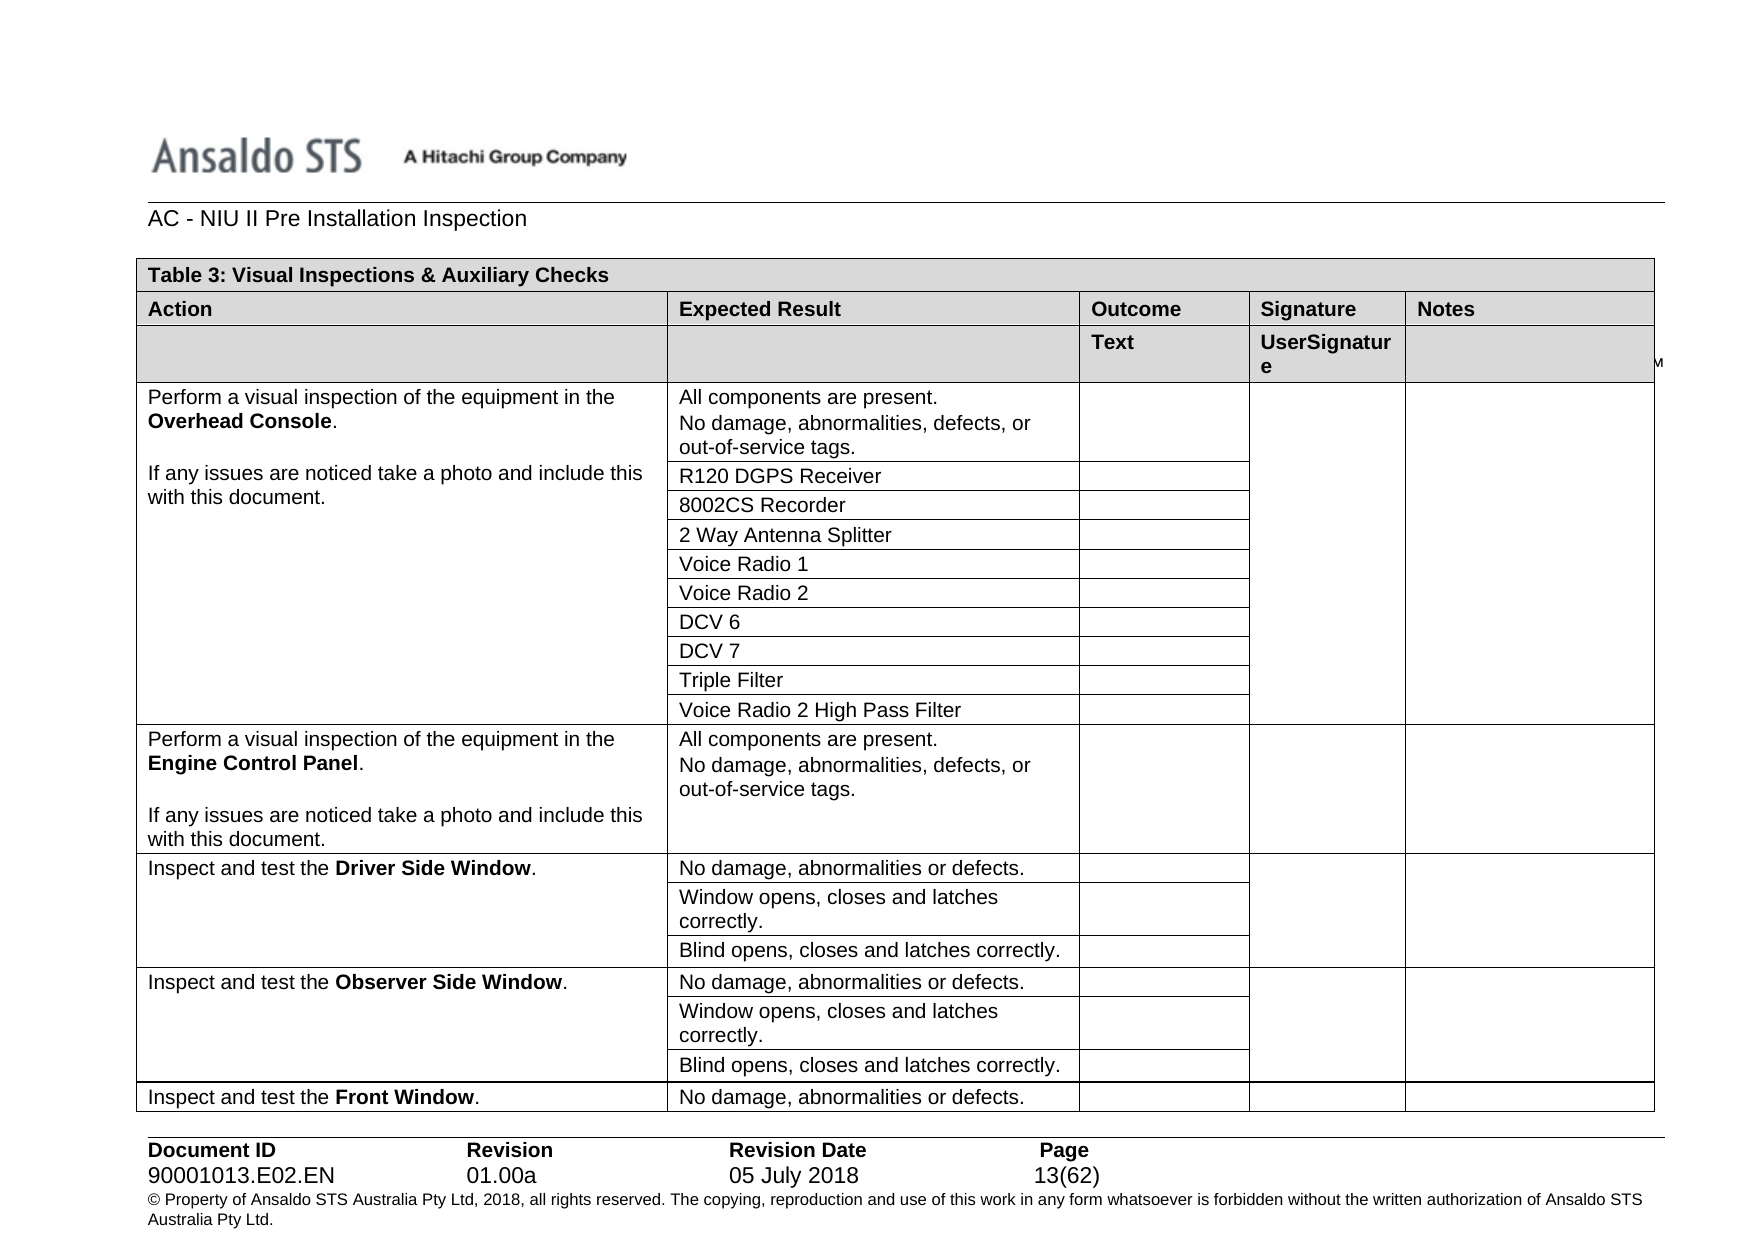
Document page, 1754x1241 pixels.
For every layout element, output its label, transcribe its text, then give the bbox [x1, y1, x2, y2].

table_cell Window opens, closes and latches correctly. [668, 997, 1079, 1049]
table_cell [1080, 725, 1249, 853]
table_cell Text [1080, 326, 1249, 382]
table_cell No damage, abnormalities or defects. [668, 1083, 1079, 1111]
table_cell No damage, abnormalities or defects. [668, 854, 1079, 882]
table_cell [1250, 725, 1405, 853]
table_cell Blind opens, closes and latches correctly. [668, 1050, 1079, 1081]
table_cell [1406, 854, 1654, 967]
table_cell Voice Radio 2 [668, 579, 1079, 607]
table_cell [1080, 997, 1249, 1049]
table_cell No damage, abnormalities or defects. [668, 968, 1079, 996]
table_cell Voice Radio 1 [668, 550, 1079, 578]
table_cell R120 DGPS Receiver [668, 462, 1079, 490]
table_cell [1250, 968, 1405, 1081]
table_cell Action [137, 292, 667, 324]
table_cell [1080, 579, 1249, 607]
table_cell Perform a visual inspection of the equipment in the Engine Control Panel. If any issues are noticed take a photo and include this with this document. [137, 725, 667, 853]
table_cell Window opens, closes and latches correctly. [668, 883, 1079, 935]
table_cell Blind opens, closes and latches correctly. [668, 936, 1079, 967]
table_cell Expected Result [668, 292, 1079, 324]
table_cell [1406, 383, 1654, 723]
table_cell [1250, 383, 1405, 723]
table_cell 2 Way Antenna Splitter [668, 520, 1079, 548]
table_cell All components are present. No damage, abnormalities, defects, or out-of-service tags. [668, 725, 1079, 853]
table_cell Inspect and test the Observer Side Window. [137, 968, 667, 1081]
table_cell Notes [1406, 292, 1654, 324]
table_cell [137, 326, 667, 382]
table_cell [1080, 550, 1249, 578]
table_cell [1406, 968, 1654, 1081]
table_cell [1250, 854, 1405, 967]
table_cell Inspect and test the Front Window. [137, 1083, 667, 1111]
table_cell [1080, 968, 1249, 996]
table_cell Outcome [1080, 292, 1249, 324]
table_cell Perform a visual inspection of the equipment in the Overhead Console. If any issues are noticed take a photo and include this with this document. [137, 383, 667, 723]
table_cell Voice Radio 2 High Pass Filter [668, 695, 1079, 723]
table_cell Triple Filter [668, 666, 1079, 694]
table_cell [1080, 1050, 1249, 1081]
table_cell [1080, 854, 1249, 882]
table_header Table 3: Visual Inspections & Auxiliary Checks [137, 259, 1654, 291]
picture [147, 115, 650, 200]
table_cell UserSignature [1250, 326, 1405, 382]
table_cell All components are present. No damage, abnormalities, defects, or out-of-service tags. [668, 383, 1079, 461]
table_cell [1080, 637, 1249, 665]
table_cell DCV 7 [668, 637, 1079, 665]
table_cell [1080, 608, 1249, 636]
table_cell Inspect and test the Driver Side Window. [137, 854, 667, 967]
table_cell [1080, 666, 1249, 694]
table_cell Signature [1250, 292, 1405, 324]
table_cell [1080, 491, 1249, 519]
table_cell [1406, 326, 1654, 382]
table_cell [1080, 883, 1249, 935]
table_cell [1080, 520, 1249, 548]
table_cell [1080, 695, 1249, 723]
table_cell [1080, 383, 1249, 461]
table_cell DCV 6 [668, 608, 1079, 636]
table_cell [1250, 1083, 1405, 1111]
table_cell [1406, 1083, 1654, 1111]
table_cell 8002CS Recorder [668, 491, 1079, 519]
table_cell [1080, 1083, 1249, 1111]
table_cell [668, 326, 1079, 382]
table_cell [1406, 725, 1654, 853]
table_cell [1080, 936, 1249, 967]
table_cell [1080, 462, 1249, 490]
